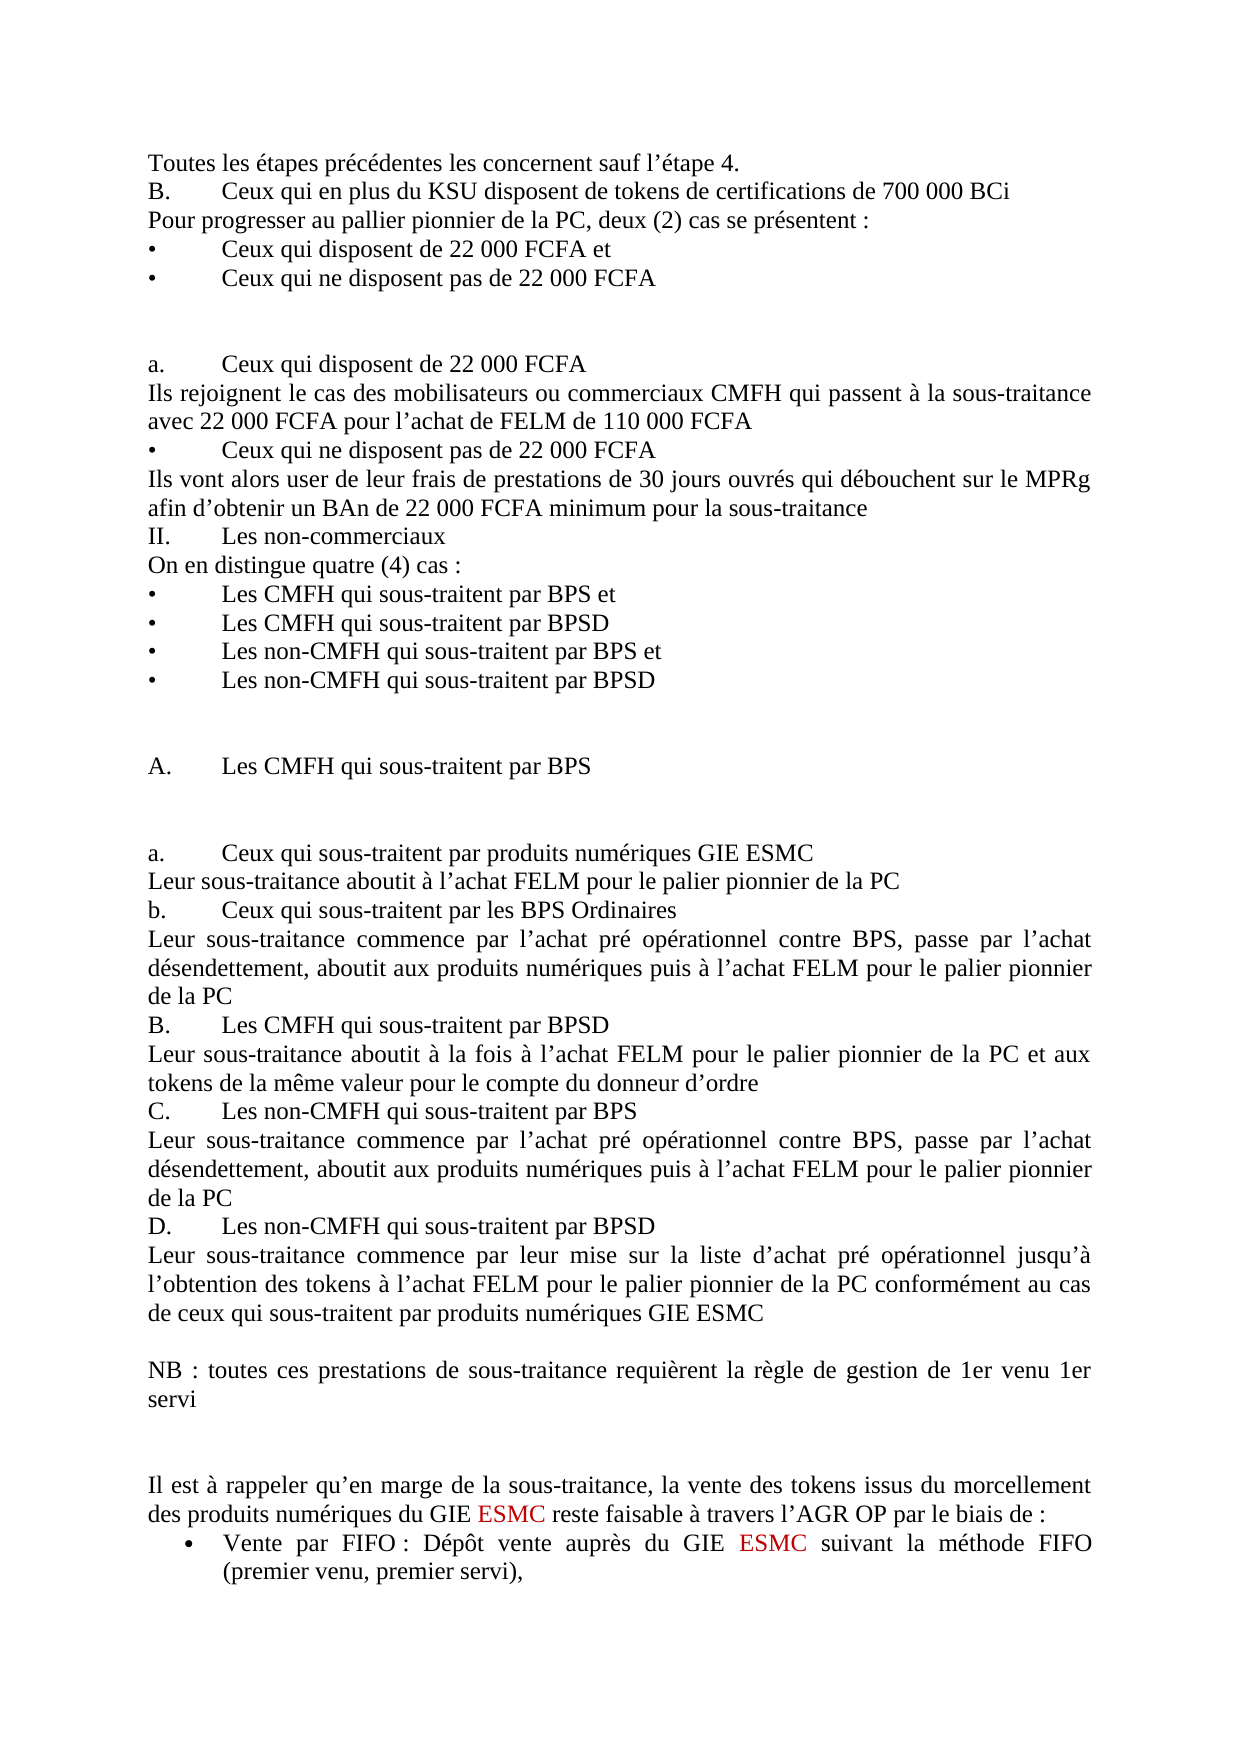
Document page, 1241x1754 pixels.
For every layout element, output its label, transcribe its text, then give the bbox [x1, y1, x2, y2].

text Ils rejoignent le cas des mobilisateurs ou commerciaux CMFH qui passent à la sous-traitance avec 22 000 FCFA pour l’achat de FELM de 110 000 FCFA [148, 378, 1093, 435]
text Leur sous-traitance commence par leur mise sur la liste d’achat pré opérationnel jusqu’à l’obtention des tokens à l’achat FELM pour le palier pionnier de la PC conformément au cas de ceux qui sous-traitent par produits numériques GIE ESMC [148, 1240, 1093, 1326]
text Leur sous-traitance commence par l’achat pré opérationnel contre BPS, passe par l’achat désendettement, aboutit aux produits numériques puis à l’achat FELM pour le palier pionnier de la PC [148, 924, 1093, 1010]
text Toutes les étapes précédentes les concernent sauf l’étape 4. [148, 148, 1093, 176]
text Pour progresser au pallier pionnier de la PC, deux (2) cas se présentent : [148, 205, 1093, 234]
text • Les non-CMFH qui sous-traitent par BPSD [148, 665, 1093, 694]
text D. Les non-CMFH qui sous-traitent par BPSD [148, 1211, 1093, 1240]
text • Les CMFH qui sous-traitent par BPSD [148, 608, 1093, 636]
text B. Ceux qui en plus du KSU disposent de tokens de certifications de 700 000 BCi [148, 176, 1093, 205]
text On en distingue quatre (4) cas : [148, 550, 1093, 579]
text a. Ceux qui disposent de 22 000 FCFA [148, 349, 1093, 378]
text • Les CMFH qui sous-traitent par BPS et [148, 579, 1093, 608]
text Il est à rappeler qu’en marge de la sous-traitance, la vente des tokens issus du morcellement des produits numériques du GIE ESMC reste faisable à travers l’AGR OP par le biais de : [148, 1470, 1093, 1528]
text • Ceux qui ne disposent pas de 22 000 FCFA [148, 435, 1093, 464]
text NB : toutes ces prestations de sous-traitance requièrent la règle de gestion de 1er venu 1er servi [148, 1355, 1093, 1413]
text Leur sous-traitance aboutit à la fois à l’achat FELM pour le palier pionnier de la PC et aux tokens de la même valeur pour le compte du donneur d’ordre [148, 1039, 1093, 1096]
text Leur sous-traitance commence par l’achat pré opérationnel contre BPS, passe par l’achat désendettement, aboutit aux produits numériques puis à l’achat FELM pour le palier pionnier de la PC [148, 1125, 1093, 1211]
text • Les non-CMFH qui sous-traitent par BPS et [148, 636, 1093, 665]
text Ils vont alors user de leur frais de prestations de 30 jours ouvrés qui débouchent sur le MPRg afin d’obtenir un BAn de 22 000 FCFA minimum pour la sous-traitance [148, 464, 1093, 521]
text B. Les CMFH qui sous-traitent par BPSD [148, 1010, 1093, 1039]
list Vente par FIFO : Dépôt vente auprès du GIE ESMC suivant la méthode FIFO (premier venu, premier servi), [185, 1528, 1093, 1585]
text • Ceux qui disposent de 22 000 FCFA et [148, 234, 1093, 263]
text • Ceux qui ne disposent pas de 22 000 FCFA [148, 263, 1093, 291]
text A. Les CMFH qui sous-traitent par BPS [148, 751, 1093, 780]
text a. Ceux qui sous-traitent par produits numériques GIE ESMC [148, 838, 1093, 866]
text b. Ceux qui sous-traitent par les BPS Ordinaires [148, 895, 1093, 924]
text Leur sous-traitance aboutit à l’achat FELM pour le palier pionnier de la PC [148, 866, 1093, 895]
text C. Les non-CMFH qui sous-traitent par BPS [148, 1096, 1093, 1125]
text II. Les non-commerciaux [148, 521, 1093, 550]
